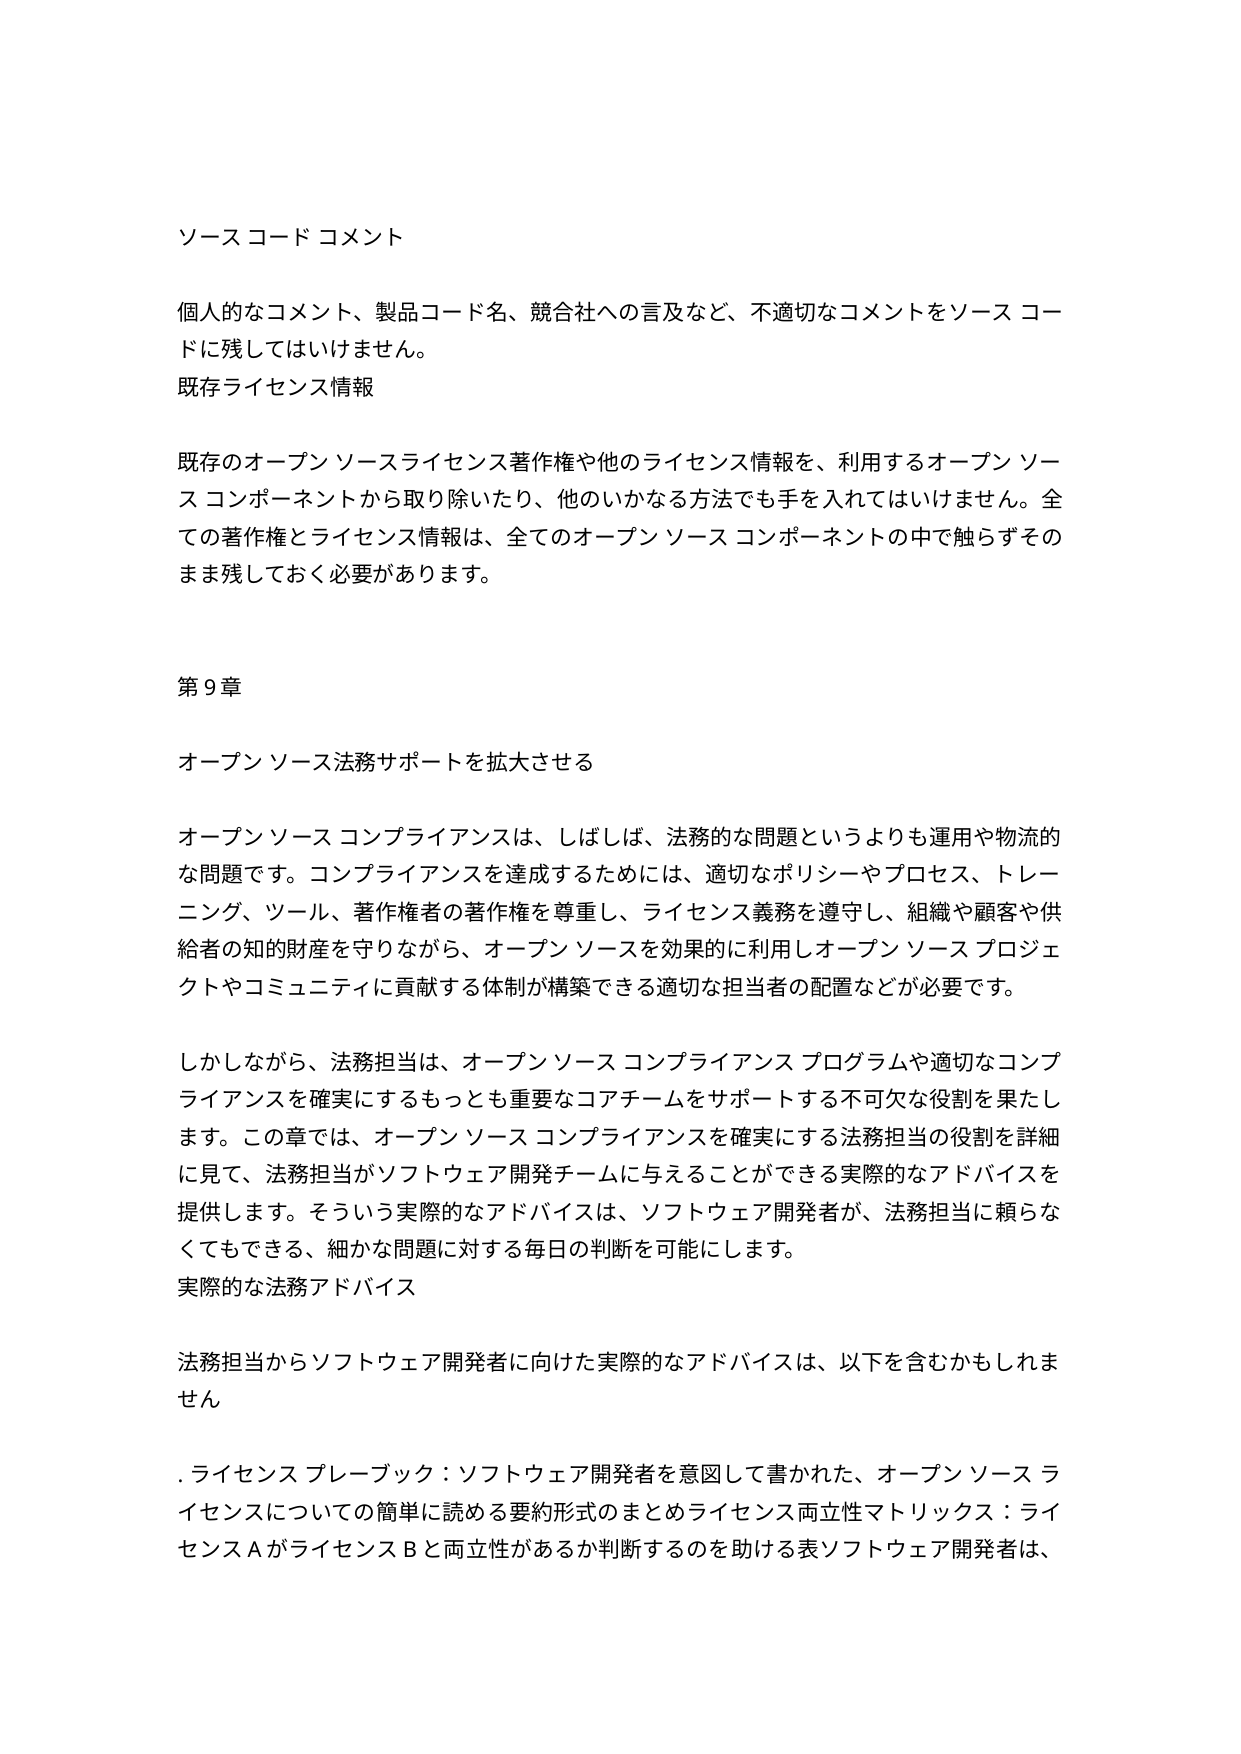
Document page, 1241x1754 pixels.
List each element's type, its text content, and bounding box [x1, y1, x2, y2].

text 法務担当からソフトウェア開発者に向けた実際的なアドバイスは、以下を含むかもしれません [177, 1342, 1063, 1417]
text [177, 1454, 1063, 1567]
text 既存ライセンス情報 [177, 367, 1063, 404]
text ソース コード コメント [177, 217, 1063, 254]
text 個人的なコメント、製品コード名、競合社への言及など、不適切なコメントをソース コードに残してはいけません。 [177, 292, 1063, 367]
text オープン ソース コンプライアンスは、しばしば、法務的な問題というよりも運用や物流的な問題です。コンプライアンスを達成するためには、適切なポリシーやプロセス、トレーニング、ツール、著作権者の著作権を尊重し、ライセンス義務を遵守し、組織や顧客や供給者の知的財産を守りながら、オープン ソースを効果的に利用しオープン ソース プロジェクトやコミュニティに貢献する体制が構築できる適切な担当者の配置などが必要です。 [177, 817, 1063, 1004]
text しかしながら、法務担当は、オープン ソース コンプライアンス プログラムや適切なコンプライアンスを確実にするもっとも重要なコアチームをサポートする不可欠な役割を果たします。この章では、オープン ソース コンプライアンスを確実にする法務担当の役割を詳細に見て、法務担当がソフトウェア開発チームに与えることができる実際的なアドバイスを提供します。そういう実際的なアドバイスは、ソフトウェア開発者が、法務担当に頼らなくてもできる、細かな問題に対する毎日の判断を可能にします。 [177, 1042, 1063, 1267]
text 実際的な法務アドバイス [177, 1267, 1063, 1304]
text オープン ソース法務サポートを拡大させる [177, 742, 1063, 779]
text 第9章 [177, 667, 1063, 704]
text 既存のオープン ソースライセンス著作権や他のライセンス情報を、利用するオープン ソース コンポーネントから取り除いたり、他のいかなる方法でも手を入れてはいけません。全ての著作権とライセンス情報は、全てのオープン ソース コンポーネントの中で触らずそのまま残しておく必要があります。 [177, 442, 1063, 592]
